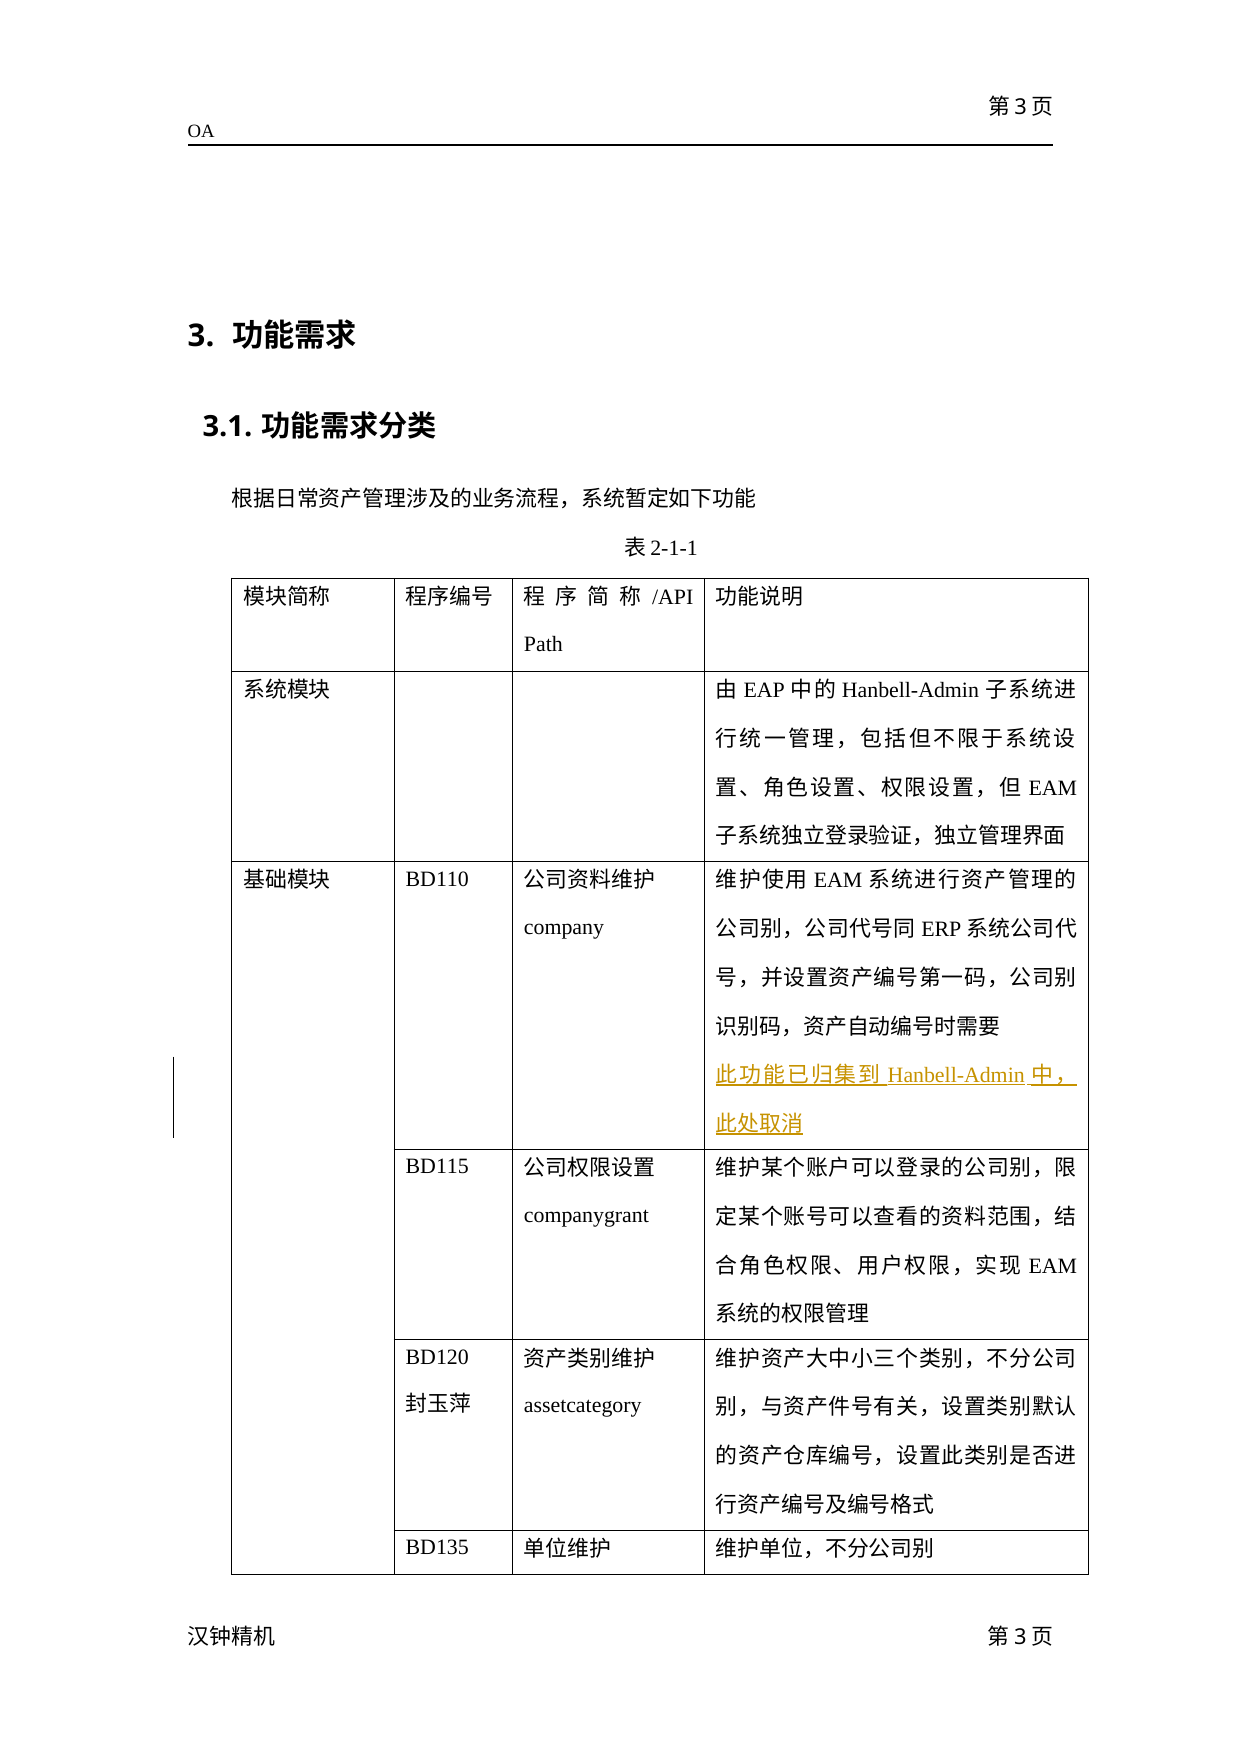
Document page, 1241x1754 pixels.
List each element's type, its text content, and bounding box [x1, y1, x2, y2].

table_cell 维护单位，不分公司别 [705, 1531, 1088, 1574]
table_cell 基础模块 [232, 862, 394, 1574]
table_cell BD120 封玉萍 [395, 1340, 512, 1530]
table_cell 资产类别维护 assetcategory [513, 1340, 704, 1530]
table_cell 维护资产大中小三个类别，不分公司别，与资产件号有关，设置类别默认的资产仓库编号，设置此类别是否进行资产编号及编号格式 [705, 1340, 1088, 1530]
subtitle 功能需求分类 [202, 391, 1053, 456]
table_header 程序简称/API Path [513, 579, 704, 671]
table_cell 维护某个账户可以登录的公司别，限定某个账号可以查看的资料范围，结合角色权限、用户权限，实现EAM系统的权限管理 [705, 1150, 1088, 1339]
table_cell 公司权限设置 companygrant [513, 1150, 704, 1339]
table_cell 维护使用EAM系统进行资产管理的公司别，公司代号同ERP系统公司代号，并设置资产编号第一码，公司别识别码，资产自动编号时需要 [705, 862, 1088, 1149]
table_cell [513, 672, 704, 861]
table_cell [395, 672, 512, 861]
table_cell 系统模块 [232, 672, 394, 861]
table_header 程序编号 [395, 579, 512, 671]
table_header 模块简称 [232, 579, 394, 671]
table_cell 由EAP中的Hanbell-Admin子系统进行统一管理，包括但不限于系统设置、角色设置、权限设置，但EAM子系统独立登录验证，独立管理界面 [705, 672, 1088, 861]
table_header 功能说明 [705, 579, 1088, 671]
table_cell BD115 [395, 1150, 512, 1339]
table_cell 公司资料维护 company [513, 862, 704, 1149]
subtitle 功能需求 [187, 301, 1053, 366]
table_cell BD110 [395, 862, 512, 1149]
table_cell BD135 范康杰 [395, 1531, 512, 1574]
text 根据日常资产管理涉及的业务流程，系统暂定如下功能 [187, 481, 1053, 513]
table_cell 单位维护 unit [513, 1531, 704, 1574]
text 表2-1-1 [269, 529, 1053, 562]
